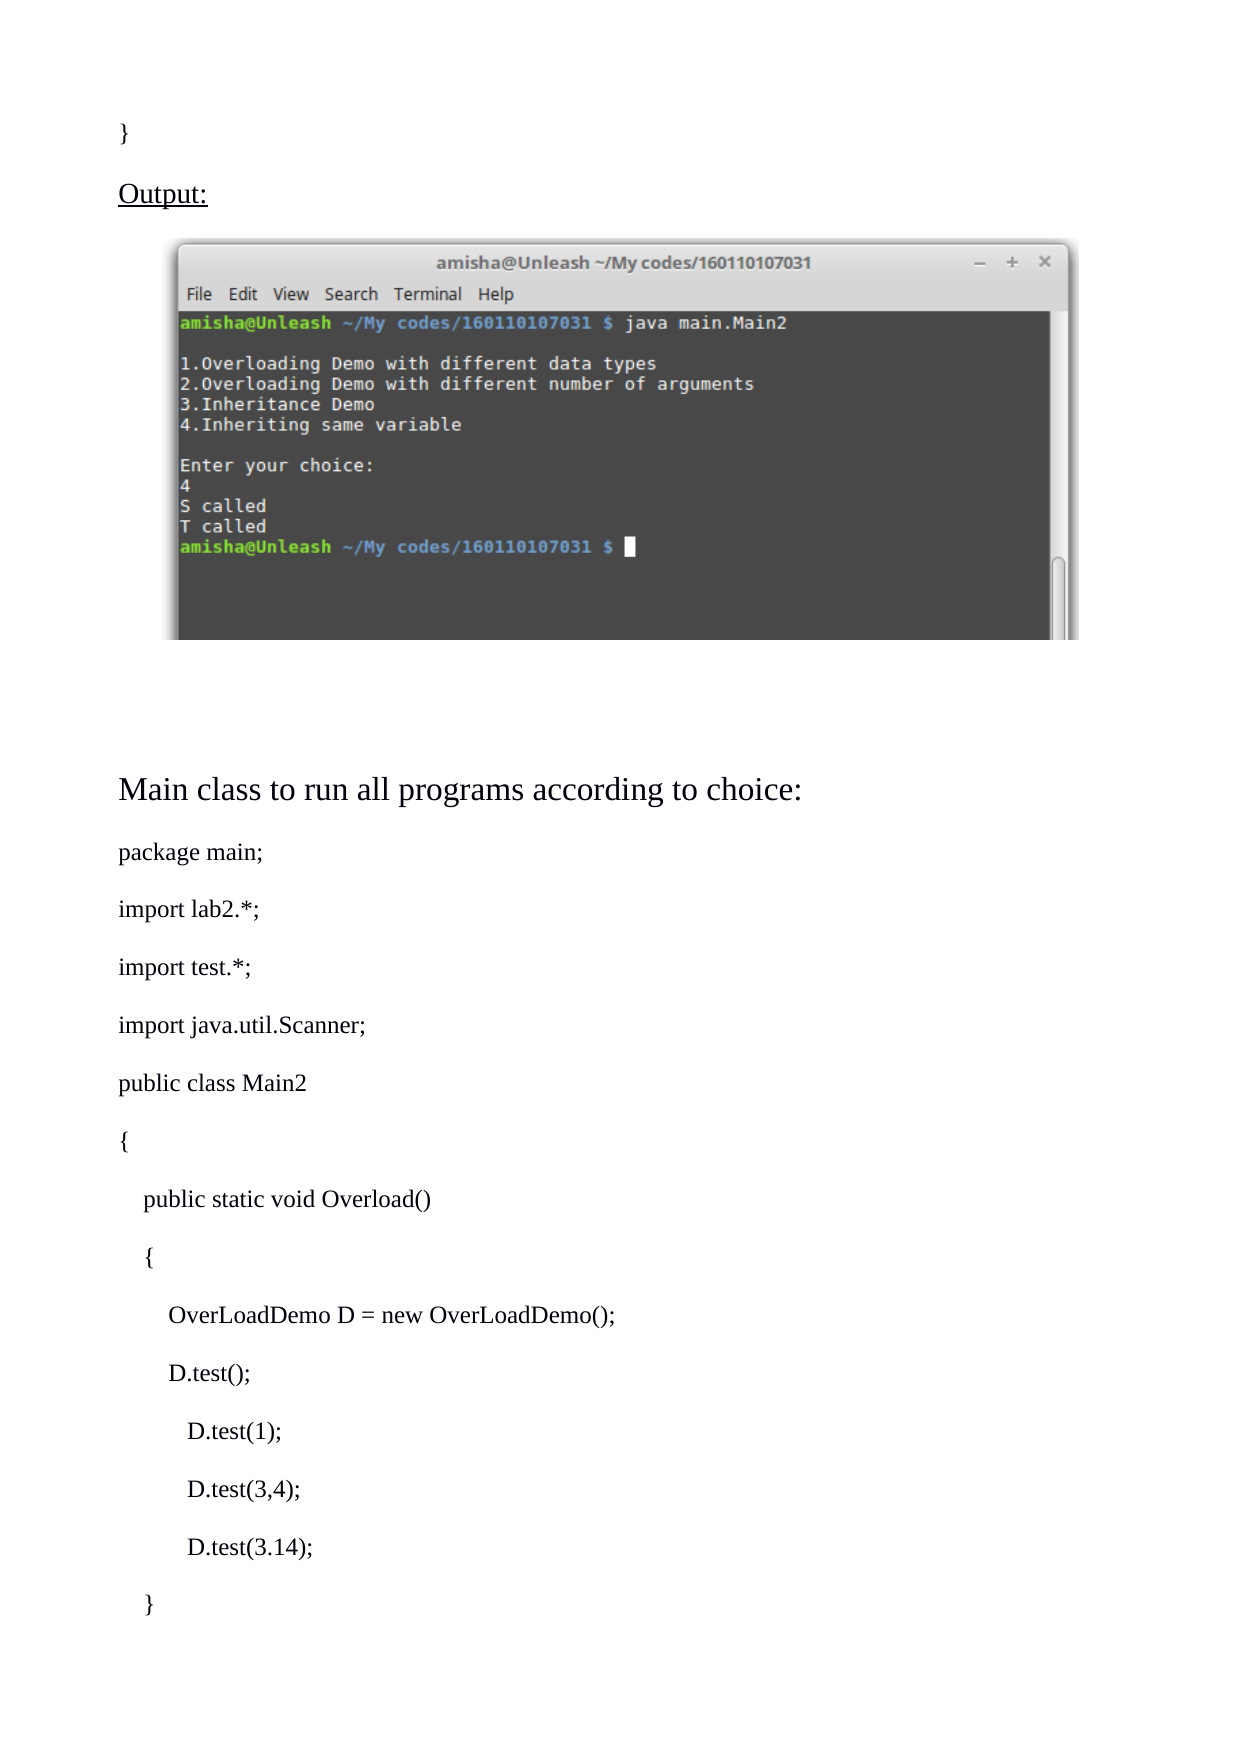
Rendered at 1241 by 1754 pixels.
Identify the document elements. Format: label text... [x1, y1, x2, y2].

text D.test(); [118, 1358, 1122, 1387]
text import java.util.Scanner; [118, 1010, 1122, 1039]
text { [118, 1242, 1122, 1271]
picture [161, 238, 1079, 640]
text import lab2.*; [118, 894, 1122, 923]
text OverLoadDemo D = new OverLoadDemo(); [118, 1300, 1122, 1329]
text Main class to run all programs according to choice: [118, 769, 1122, 807]
text D.test(1); [118, 1416, 1122, 1444]
text public class Main2 [118, 1068, 1122, 1097]
text { [118, 1126, 1122, 1155]
text D.test(3,4); [118, 1474, 1122, 1502]
text D.test(3.14); [118, 1532, 1122, 1560]
text public static void Overload() [118, 1184, 1122, 1213]
text import test.*; [118, 952, 1122, 981]
text package main; [118, 837, 1122, 865]
text Output: [118, 176, 1122, 209]
text } [118, 118, 1122, 147]
text } [118, 1589, 1122, 1618]
